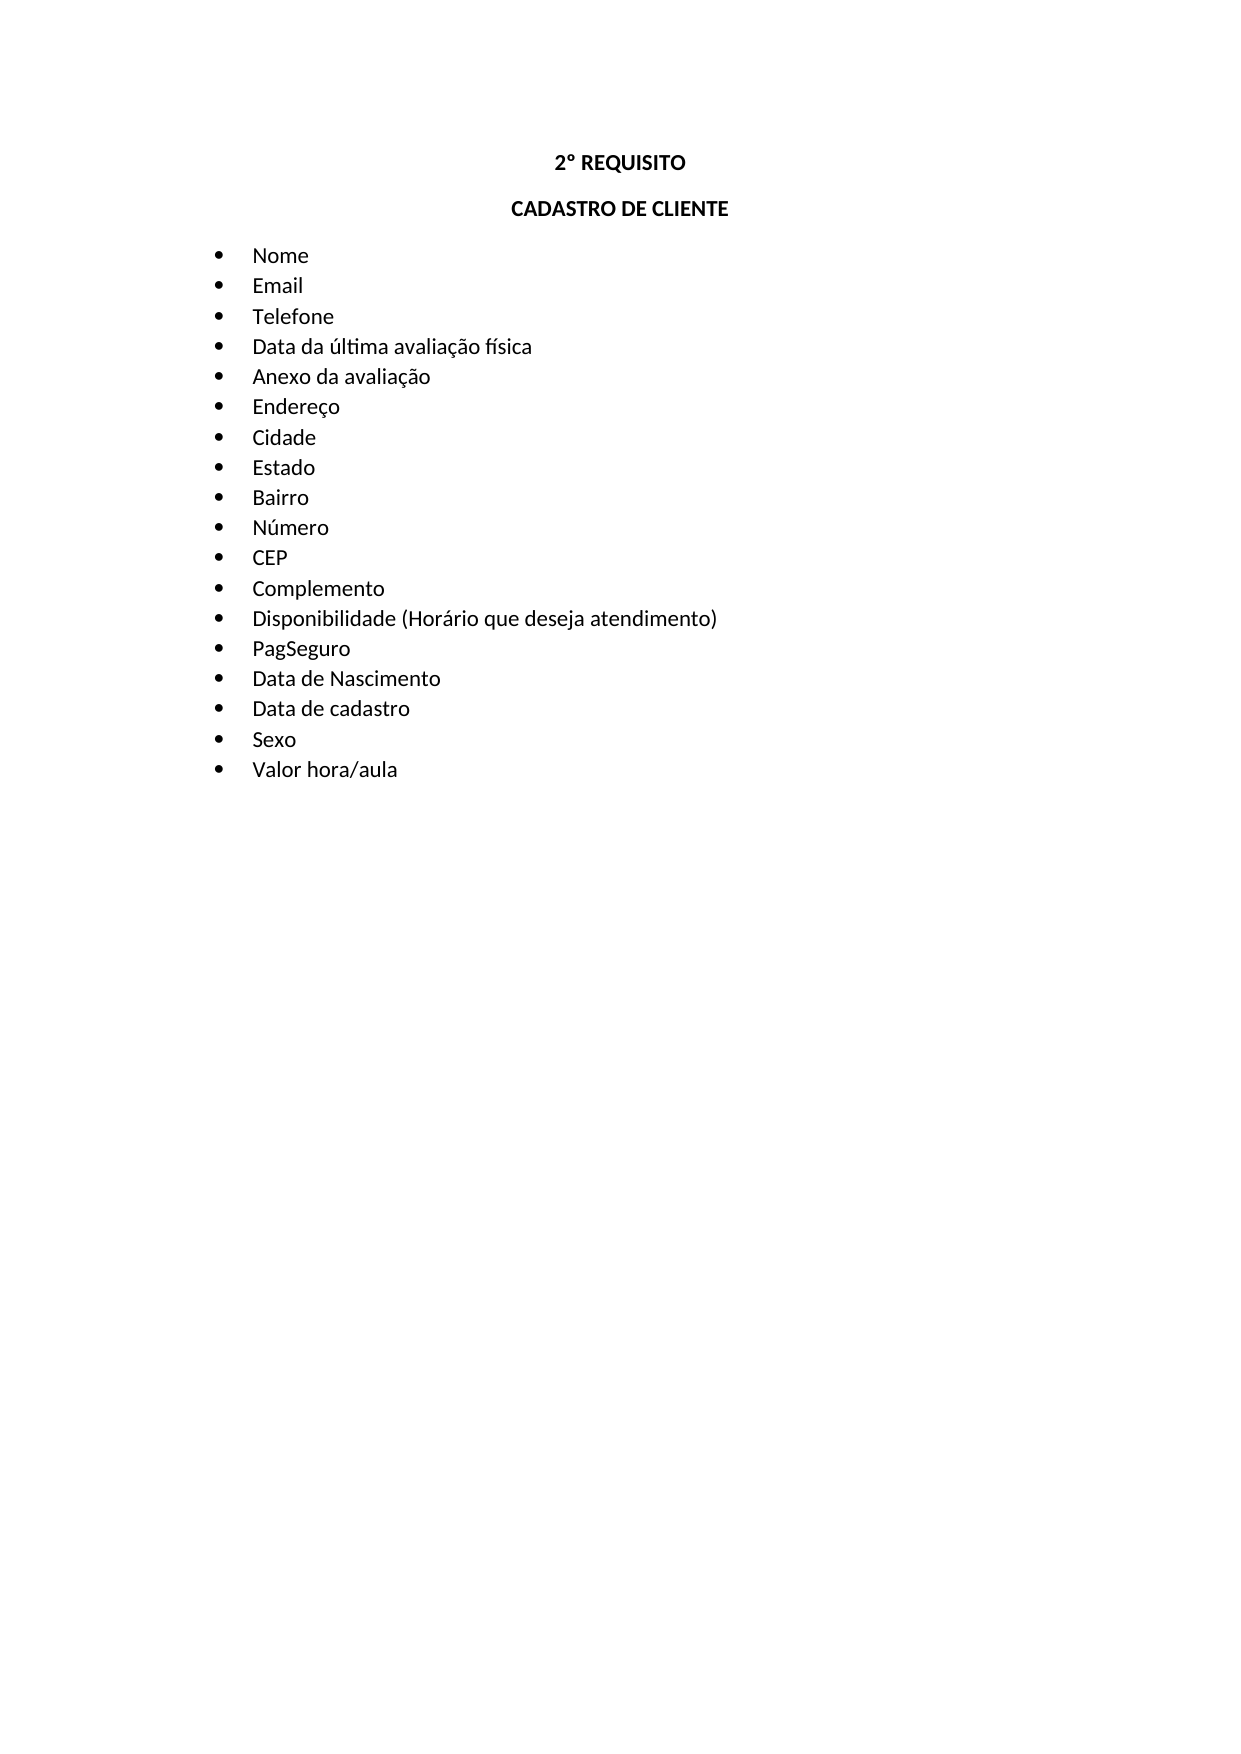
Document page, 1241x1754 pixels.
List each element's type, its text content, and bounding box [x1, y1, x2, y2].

list Complemento [215, 574, 1063, 602]
list PagSeguro [215, 634, 1063, 662]
list Telefone [215, 302, 1063, 330]
list Número [215, 513, 1063, 541]
list Valor hora/aula [215, 755, 1063, 783]
list Email [215, 272, 1063, 299]
list Sexo [215, 725, 1063, 753]
list Data de cadastro [215, 694, 1063, 722]
list Nome [215, 241, 1063, 269]
list Cidade [215, 423, 1063, 451]
list Disponibilidade (Horário que deseja atendimento) [215, 604, 1063, 632]
list Data de Nascimento [215, 664, 1063, 692]
list Anexo da avaliação [215, 362, 1063, 390]
list Data da última avaliação física [215, 332, 1063, 360]
text 2º REQUISITO [177, 148, 1063, 176]
text CADASTRO DE CLIENTE [177, 194, 1063, 222]
list Bairro [215, 483, 1063, 511]
list Estado [215, 453, 1063, 481]
list Endereço [215, 392, 1063, 420]
list CEP [215, 543, 1063, 571]
